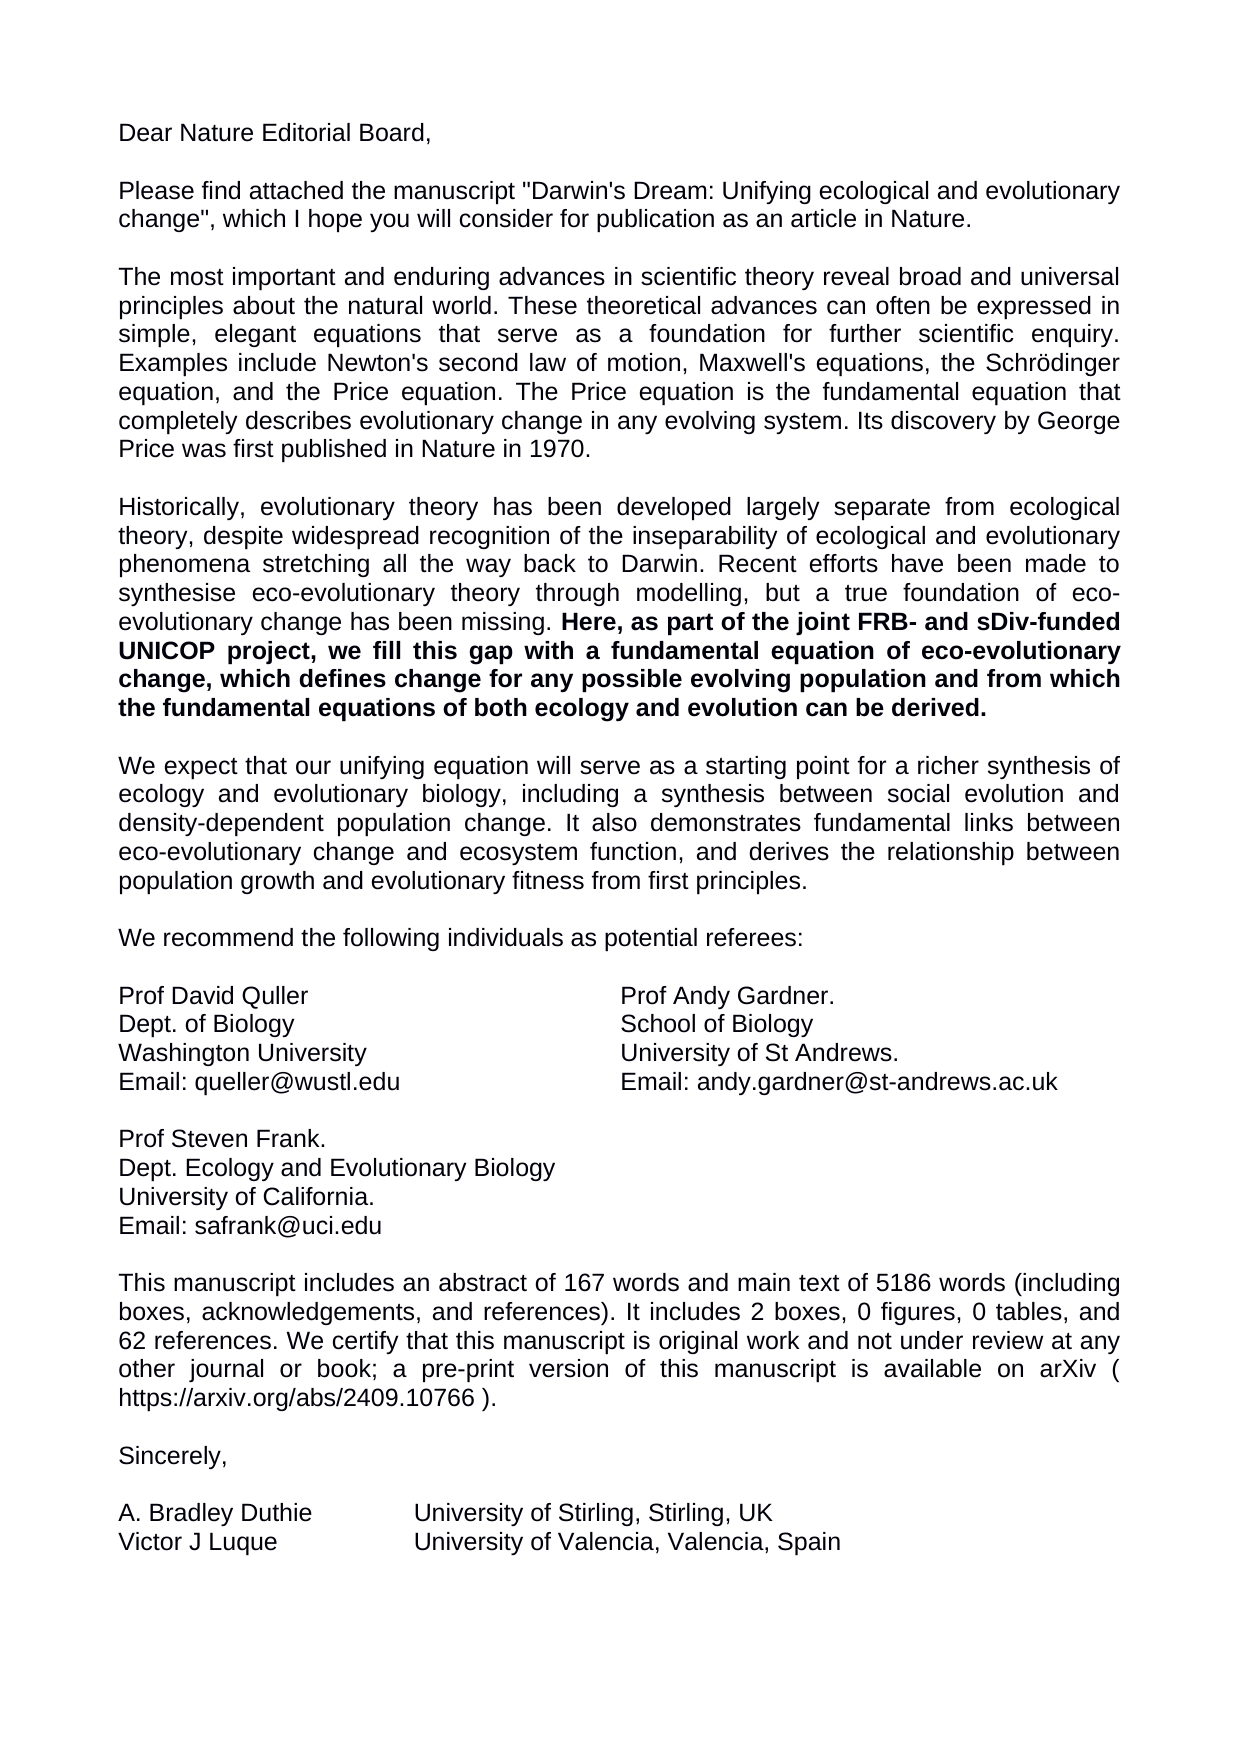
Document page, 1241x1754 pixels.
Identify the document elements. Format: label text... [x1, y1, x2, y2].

text Dept. Ecology and Evolutionary Biology [118, 1153, 620, 1182]
text Email: safrank@uci.edu [118, 1211, 620, 1239]
text School of Biology [620, 1009, 1122, 1038]
text Prof Steven Frank. [118, 1124, 620, 1153]
text Historically, evolutionary theory has been developed largely separate from ecological theory, despite widespread recognition of the inseparability of ecological and evolutionary phenomena stretching all the way back to Darwin. Recent efforts have been made to synthesise eco-evolutionary theory through modelling, but a true foundation of eco-evolutionary change has been missing. Here, as part of the joint FRB- and sDiv-funded UNICOP project, we fill this gap with a fundamental equation of eco-evolutionary change, which defines change for any possible evolving population and from which the fundamental equations of both ecology and evolution can be derived. [118, 492, 1122, 722]
text Washington University [118, 1038, 620, 1067]
text Dear Nature Editorial Board, [118, 118, 1122, 147]
text Sincerely, [118, 1441, 1122, 1469]
text The most important and enduring advances in scientific theory reveal broad and universal principles about the natural world. These theoretical advances can often be expressed in simple, elegant equations that serve as a foundation for further scientific enquiry. Examples include Newton's second law of motion, Maxwell's equations, the Schrödinger equation, and the Price equation. The Price equation is the fundamental equation that completely describes evolutionary change in any evolving system. Its discovery by George Price was first published in Nature in 1970. [118, 262, 1122, 463]
text University of California. [118, 1182, 620, 1211]
text Email: queller@wustl.edu [118, 1067, 620, 1096]
text Email: andy.gardner@st-andrews.ac.uk [620, 1067, 1122, 1096]
text Prof David Quller [118, 981, 620, 1009]
text Please find attached the manuscript "Darwin's Dream: Unifying ecological and evolutionary change", which I hope you will consider for publication as an article in Nature. [118, 176, 1122, 233]
text A. Bradley Duthie University of Stirling, Stirling, UK [118, 1498, 1122, 1527]
text Dept. of Biology [118, 1009, 620, 1038]
text This manuscript includes an abstract of 167 words and main text of 5186 words (including boxes, acknowledgements, and references). It includes 2 boxes, 0 figures, 0 tables, and 62 references. We certify that this manuscript is original work and not under review at any other journal or book; a pre-print version of this manuscript is available on arXiv ( https://arxiv.org/abs/2409.10766 ). [118, 1268, 1122, 1412]
text Victor J Luque University of Valencia, Valencia, Spain [118, 1527, 1122, 1556]
text We expect that our unifying equation will serve as a starting point for a richer synthesis of ecology and evolutionary biology, including a synthesis between social evolution and density-dependent population change. It also demonstrates fundamental links between eco-evolutionary change and ecosystem function, and derives the relationship between population growth and evolutionary fitness from first principles. [118, 751, 1122, 894]
text University of St Andrews. [620, 1038, 1122, 1067]
text We recommend the following individuals as potential referees: [118, 923, 1122, 952]
text Prof Andy Gardner. [620, 981, 1122, 1009]
